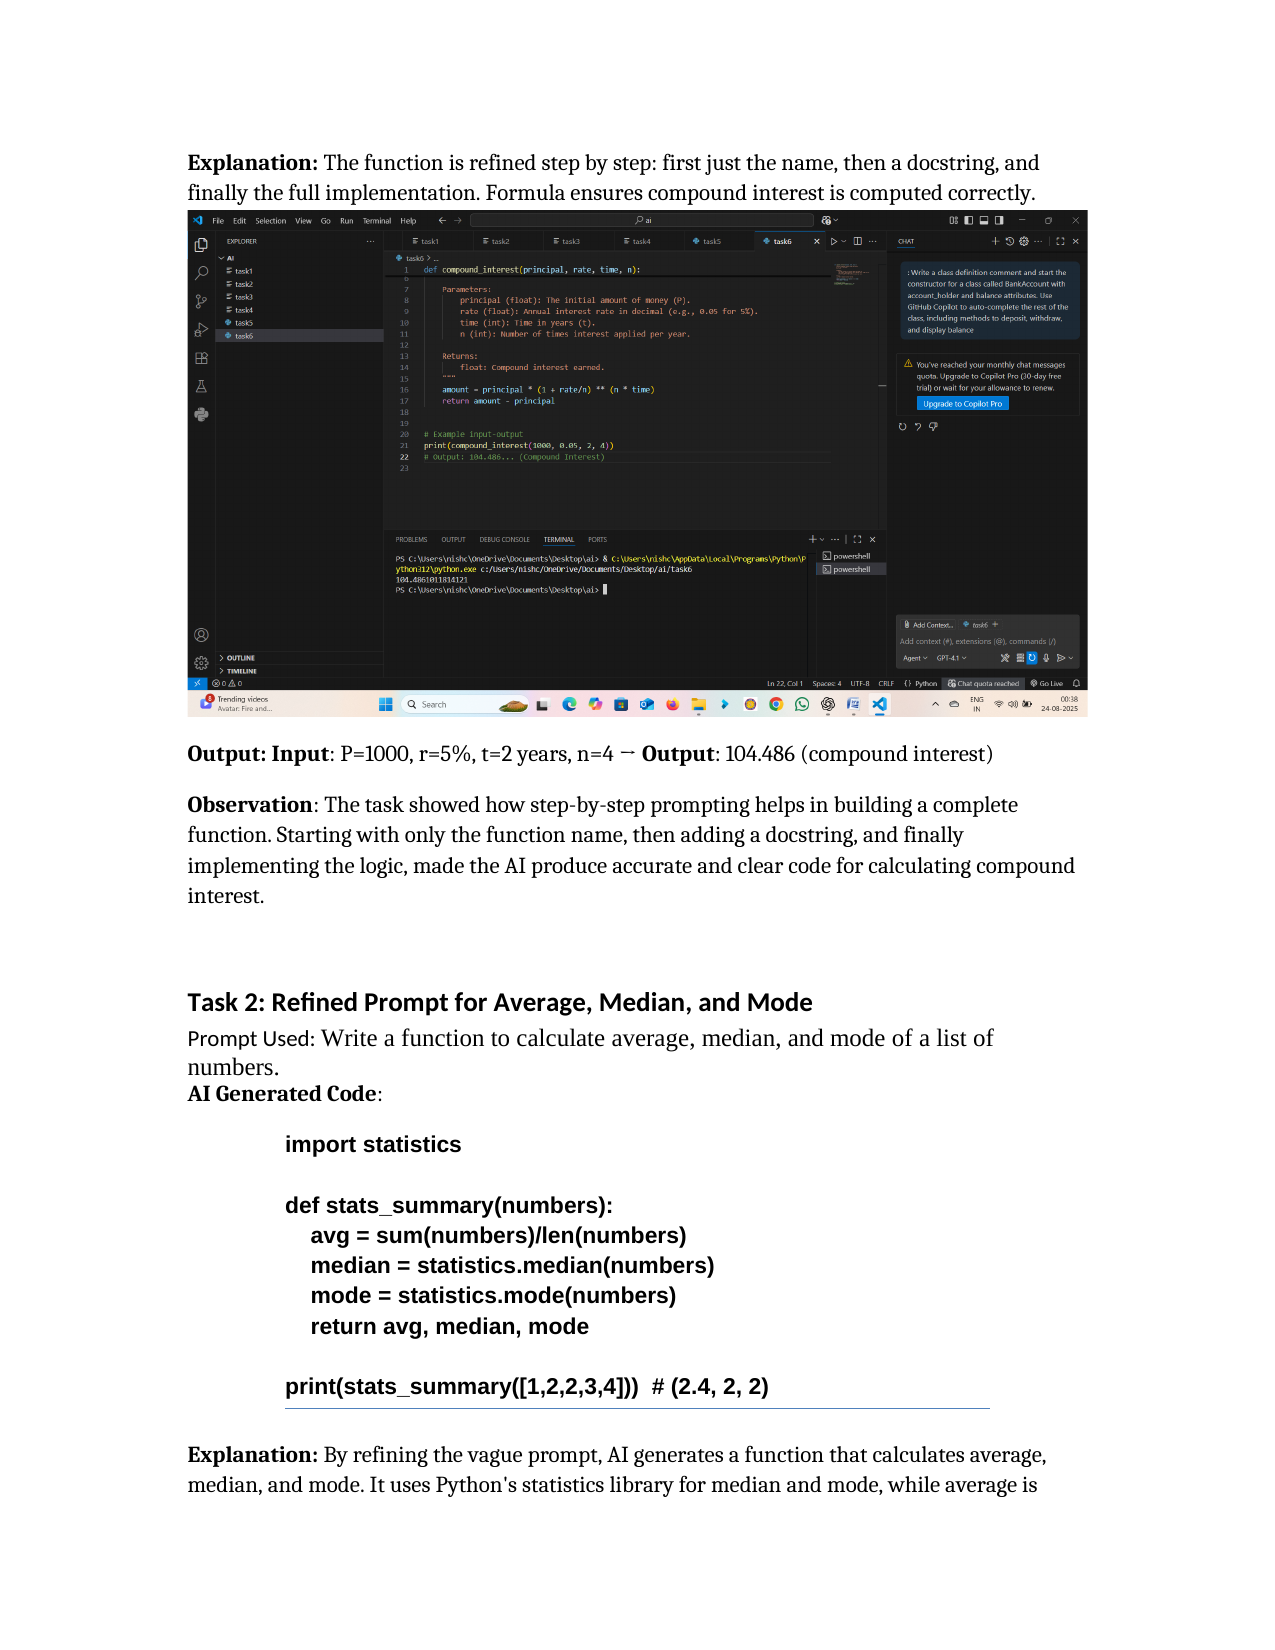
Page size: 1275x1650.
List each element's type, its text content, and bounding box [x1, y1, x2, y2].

text Observation: The task showed how step-by-step prompting helps in building a complete function. Starting with only the function name, then adding a docstring, and finally implementing the logic, made the AI produce accurate and clear code for calculating compound interest. [187, 792, 1087, 909]
subtitle Task 2: Refined Prompt for Average, Median, and Mode [187, 985, 1087, 1018]
text Explanation: The function is refined step by step: first just the name, then a docstring, and finally the full implementation. Formula ensures compound interest is computed correctly. [187, 150, 1087, 210]
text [187, 1442, 1087, 1498]
text AI Generated Code: [187, 1080, 1087, 1107]
text import statistics def stats_summary(numbers): avg = sum(numbers)/len(numbers) median = statistics.median(numbers) mode = statistics.mode(numbers) return avg, median, mode print(stats_summary([1,2,2,3,4])) # (2.4, 2, 2) [285, 1131, 990, 1408]
text Output: Input: P=1000, r=5%, t=2 years, n=4 → Output: 104.486 (compound interest) [187, 741, 1087, 767]
text Prompt Used: Write a function to calculate average, median, and mode of a list of numbers. [187, 1023, 1087, 1080]
picture [187, 210, 1088, 717]
